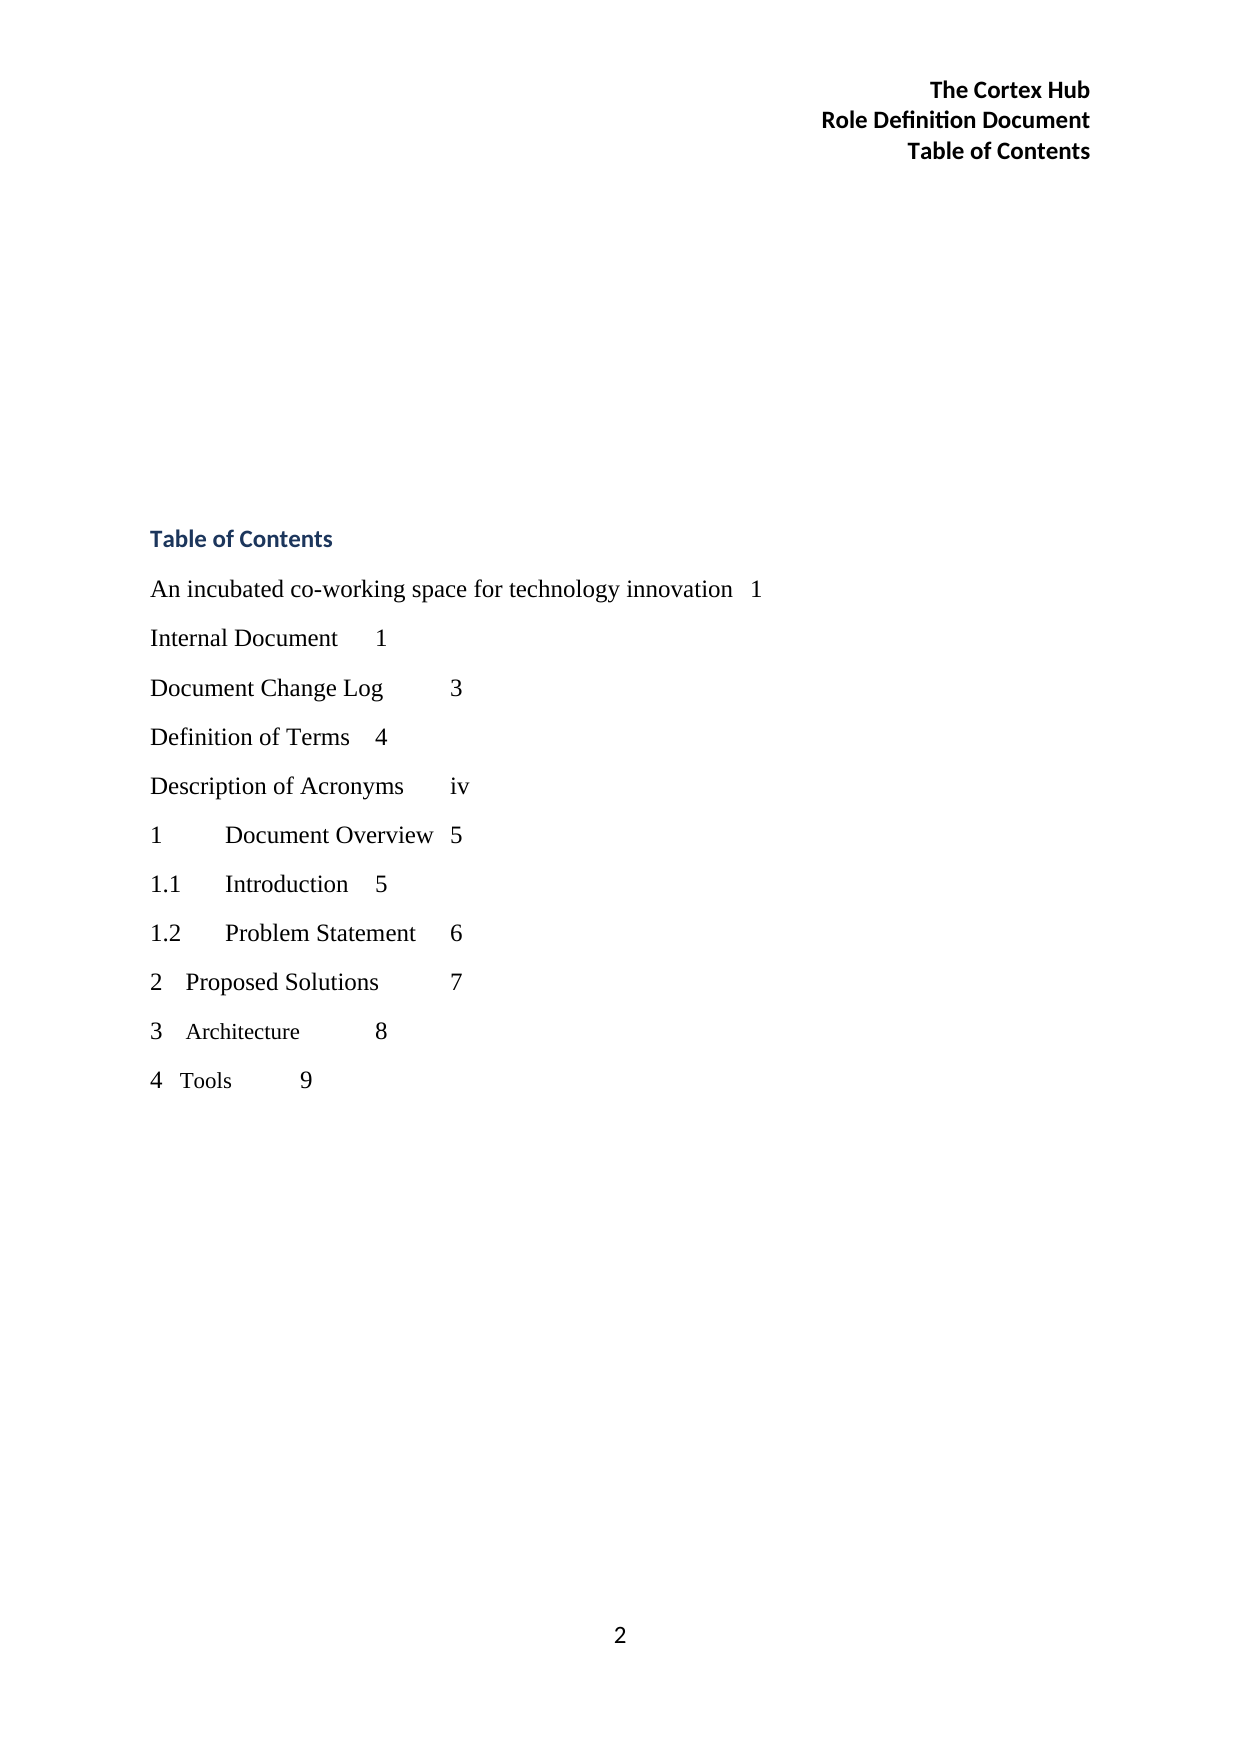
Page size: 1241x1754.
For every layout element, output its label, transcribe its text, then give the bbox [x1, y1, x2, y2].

text Internal Document 1 [150, 623, 1090, 652]
text 2 Proposed Solutions 7 [150, 967, 1090, 996]
text Document Change Log 3 [150, 673, 1090, 701]
text 1 Document Overview 5 [150, 820, 1090, 848]
text Description of Acronyms iv [150, 771, 1090, 799]
text 1.2 Problem Statement 6 [150, 918, 1090, 947]
text An incubated co-working space for technology innovation 1 [150, 574, 1090, 603]
text 4 Tools 9 [150, 1065, 1090, 1094]
text Table of Contents [150, 523, 1090, 554]
text Definition of Terms 4 [150, 722, 1090, 750]
text 3 Architecture 8 [150, 1016, 1090, 1045]
text 1.1 Introduction 5 [150, 869, 1090, 898]
